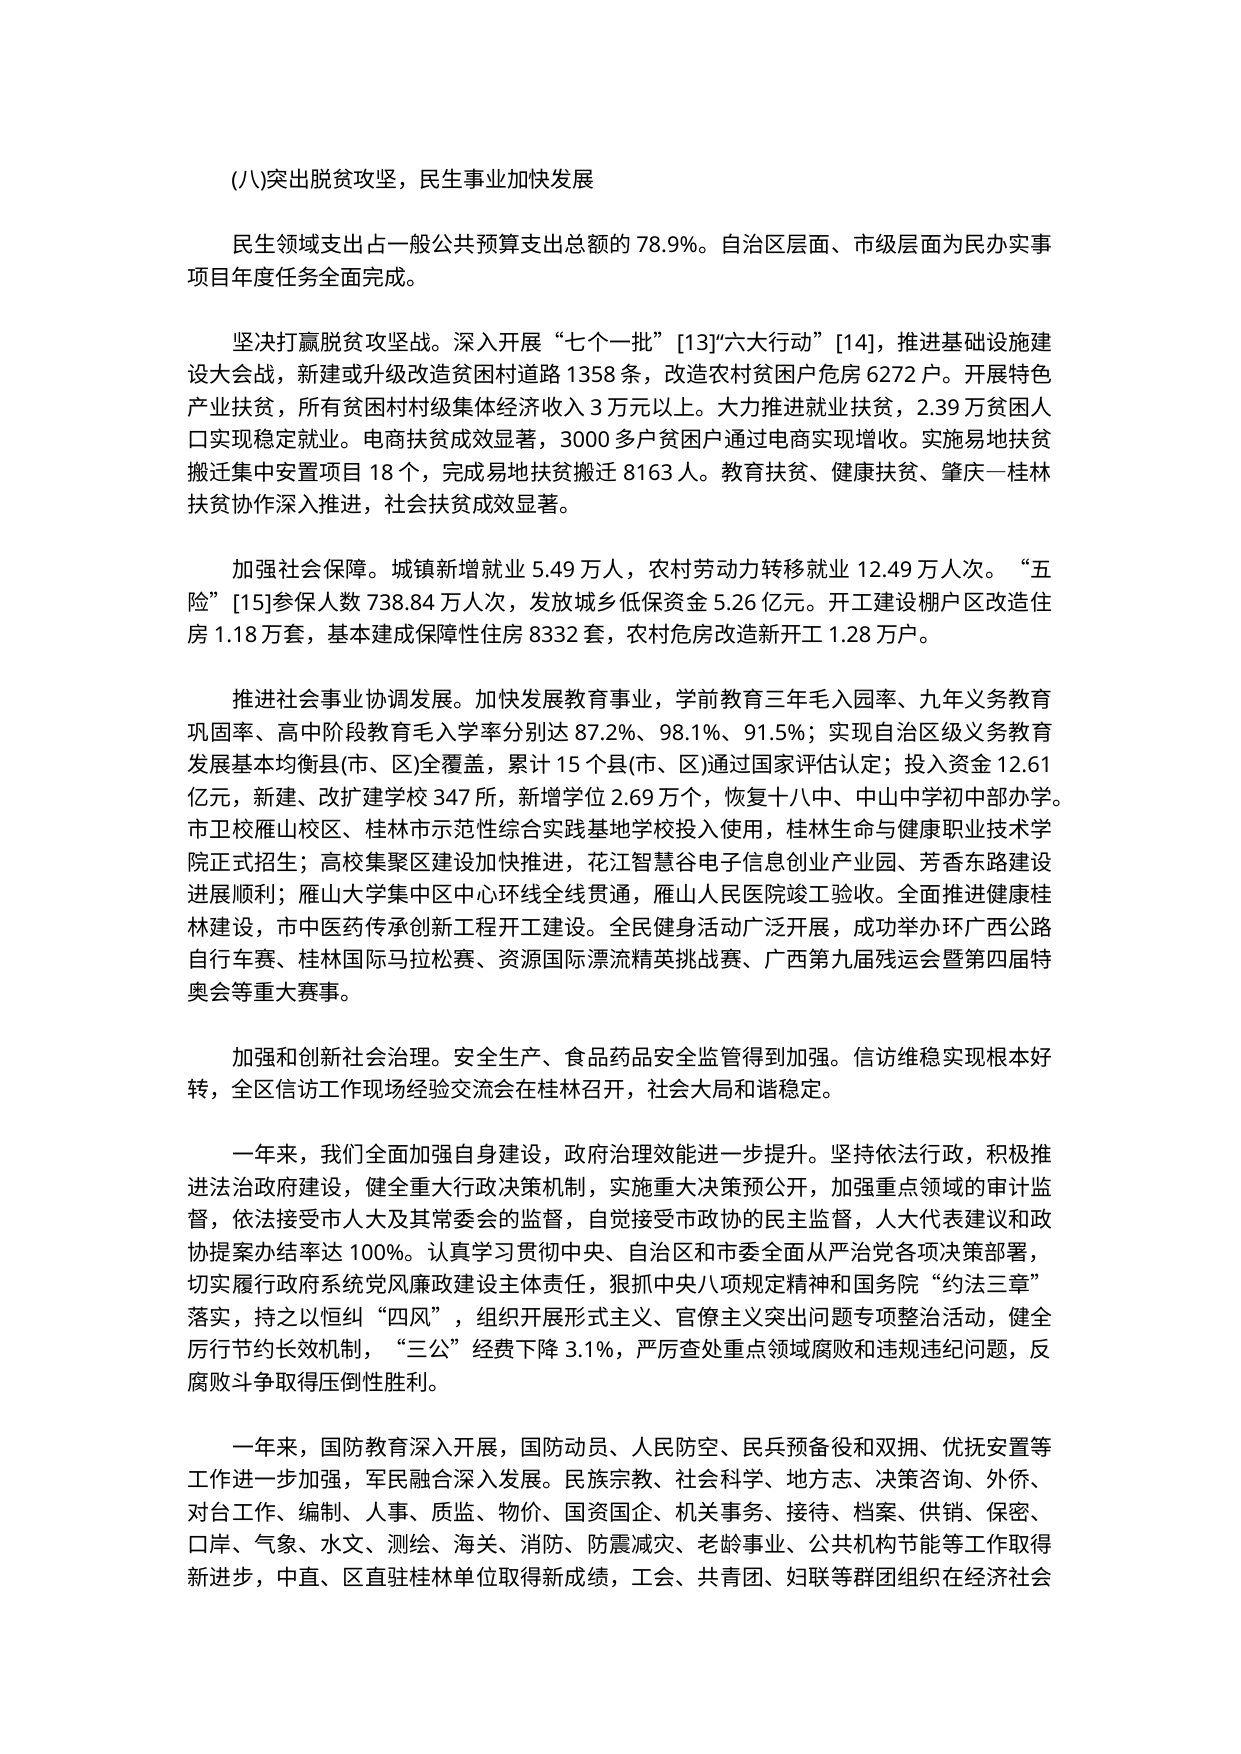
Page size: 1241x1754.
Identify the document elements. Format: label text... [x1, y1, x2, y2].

text 坚决打赢脱贫攻坚战。深入开展“七个一批”[13]“六大行动”[14]，推进基础设施建设大会战，新建或升级改造贫困村道路1358条，改造农村贫困户危房6272户。开展特色产业扶贫，所有贫困村村级集体经济收入3万元以上。大力推进就业扶贫，2.39万贫困人口实现稳定就业。电商扶贫成效显著，3000多户贫困户通过电商实现增收。实施易地扶贫搬迁集中安置项目18个，完成易地扶贫搬迁8163人。教育扶贫、健康扶贫、肇庆—桂林扶贫协作深入推进，社会扶贫成效显著。 [187, 324, 1053, 519]
text 加强和创新社会治理。安全生产、食品药品安全监管得到加强。信访维稳实现根本好转，全区信访工作现场经验交流会在桂林召开，社会大局和谐稳定。 [187, 1039, 1053, 1104]
text 加强社会保障。城镇新增就业5.49万人，农村劳动力转移就业12.49万人次。“五险”[15]参保人数738.84万人次，发放城乡低保资金5.26亿元。开工建设棚户区改造住房1.18万套，基本建成保障性住房8332套，农村危房改造新开工1.28万户。 [187, 552, 1053, 649]
text 推进社会事业协调发展。加快发展教育事业，学前教育三年毛入园率、九年义务教育巩固率、高中阶段教育毛入学率分别达87.2%、98.1%、91.5%；实现自治区级义务教育发展基本均衡县(市、区)全覆盖，累计15个县(市、区)通过国家评估认定；投入资金12.61亿元，新建、改扩建学校347所，新增学位2.69万个，恢复十八中、中山中学初中部办学。市卫校雁山校区、桂林市示范性综合实践基地学校投入使用，桂林生命与健康职业技术学院正式招生；高校集聚区建设加快推进，花江智慧谷电子信息创业产业园、芳香东路建设进展顺利；雁山大学集中区中心环线全线贯通，雁山人民医院竣工验收。全面推进健康桂林建设，市中医药传承创新工程开工建设。全民健身活动广泛开展，成功举办环广西公路自行车赛、桂林国际马拉松赛、资源国际漂流精英挑战赛、广西第九届残运会暨第四届特奥会等重大赛事。 [187, 682, 1053, 1007]
text (八)突出脱贫攻坚，民生事业加快发展 [187, 162, 1053, 194]
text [187, 1429, 1053, 1592]
text 民生领域支出占一般公共预算支出总额的78.9%。自治区层面、市级层面为民办实事项目年度任务全面完成。 [187, 227, 1053, 292]
text 一年来，我们全面加强自身建设，政府治理效能进一步提升。坚持依法行政，积极推进法治政府建设，健全重大行政决策机制，实施重大决策预公开，加强重点领域的审计监督，依法接受市人大及其常委会的监督，自觉接受市政协的民主监督，人大代表建议和政协提案办结率达100%。认真学习贯彻中央、自治区和市委全面从严治党各项决策部署，切实履行政府系统党风廉政建设主体责任，狠抓中央八项规定精神和国务院“约法三章”落实，持之以恒纠“四风”，组织开展形式主义、官僚主义突出问题专项整治活动，健全厉行节约长效机制，“三公”经费下降3.1%，严厉查处重点领域腐败和违规违纪问题，反腐败斗争取得压倒性胜利。 [187, 1137, 1053, 1397]
